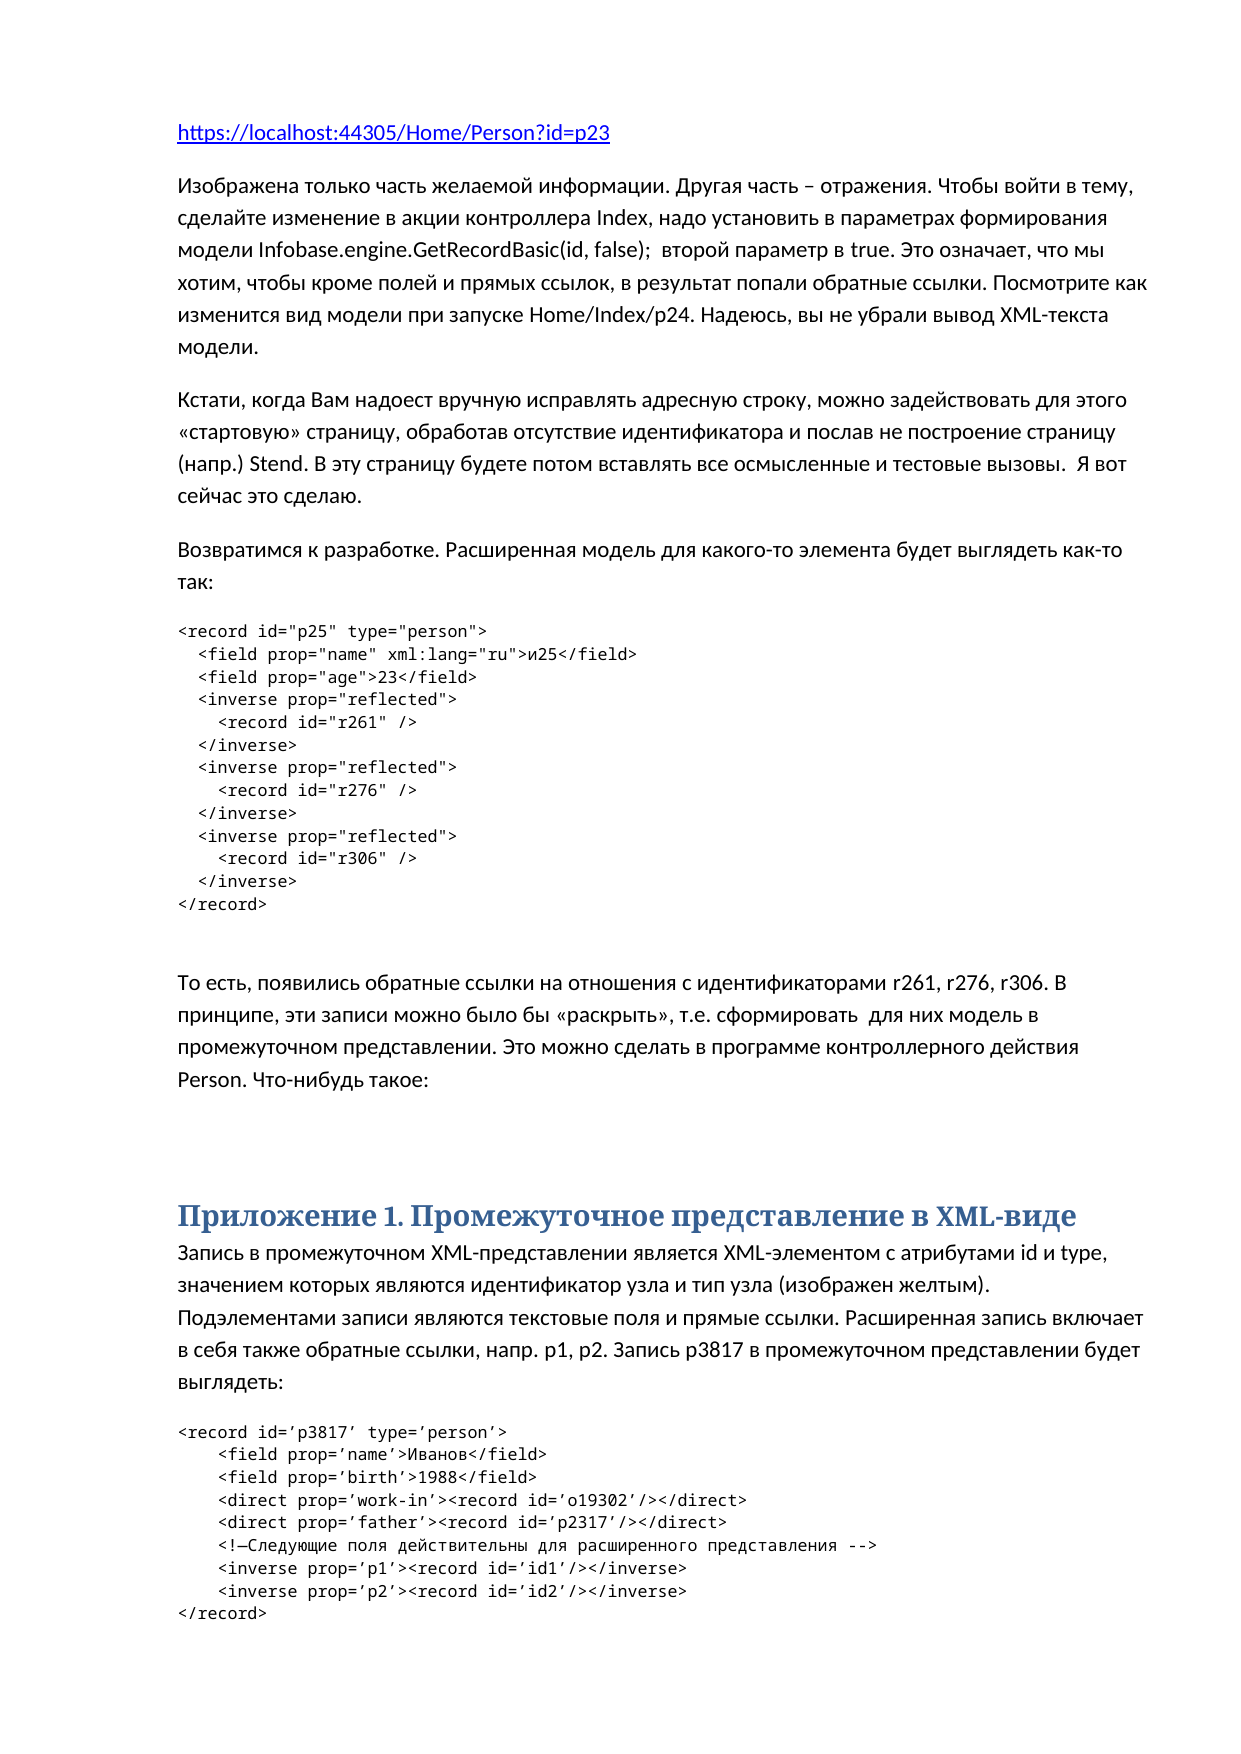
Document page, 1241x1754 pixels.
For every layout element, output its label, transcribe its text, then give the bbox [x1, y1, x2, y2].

text То есть, появились обратные ссылки на отношения с идентификаторами r261, r276, r306. В принципе, эти записи можно было бы «раскрыть», т.е. сформировать для них модель в промежуточном представлении. Это можно сделать в программе контроллерного действия Person. Что-нибудь такое: [177, 968, 1152, 1093]
text Кстати, когда Вам надоест вручную исправлять адресную строку, можно задействовать для этого «стартовую» страницу, обработав отсутствие идентификатора и послав не построение страницу (напр.) Stend. В эту страницу будете потом вставлять все осмысленные и тестовые вызовы. Я вот сейчас это сделаю. [177, 385, 1152, 510]
text <inverse prop=’p1’><record id=’id1’/></inverse> [177, 1556, 1152, 1579]
text <inverse prop="reflected"> [177, 756, 1152, 779]
text </record> [177, 892, 1152, 915]
text https://localhost:44305/Home/Person?id=p23 [177, 118, 1152, 146]
text </inverse> [177, 870, 1152, 892]
text <record id="r276" /> [177, 779, 1152, 802]
text <record id="r306" /> [177, 847, 1152, 870]
text Возвратимся к разработке. Расширенная модель для какого-то элемента будет выглядеть как-то так: [177, 535, 1152, 595]
text </inverse> [177, 802, 1152, 824]
text <inverse prop="reflected"> [177, 824, 1152, 847]
text <field prop="age">23</field> [177, 665, 1152, 688]
text <field prop="name" xml:lang="ru">и25</field> [177, 643, 1152, 665]
text Запись в промежуточном XML-представлении является XML-элементом с атрибутами id и type, значением которых являются идентификатор узла и тип узла (изображен желтым). Подэлементами записи являются текстовые поля и прямые ссылки. Расширенная запись включает в себя также обратные ссылки, напр. p1, p2. Запись p3817 в промежуточном представлении будет выглядеть: [177, 1238, 1152, 1395]
text </inverse> [177, 733, 1152, 756]
text <field prop=’name’>Иванов</field> [177, 1443, 1152, 1466]
text <inverse prop=’p2’><record id=’id2’/></inverse> [177, 1579, 1152, 1602]
text <record id="r261" /> [177, 711, 1152, 733]
text <inverse prop="reflected"> [177, 688, 1152, 711]
text </record> [177, 1602, 1152, 1624]
text <field prop=’birth’>1988</field> [177, 1466, 1152, 1488]
text <direct prop=’work-in’><record id=’o19302’/></direct> [177, 1488, 1152, 1511]
subtitle Приложение 1. Промежуточное представление в XML-виде [177, 1200, 1152, 1233]
text <record id=’p3817’ type=’person’> [177, 1420, 1152, 1443]
text Изображена только часть желаемой информации. Другая часть – отражения. Чтобы войти в тему, сделайте изменение в акции контроллера Index, надо установить в параметрах формирования модели Infobase.engine.GetRecordBasic(id, false); второй параметр в true. Это означает, что мы хотим, чтобы кроме полей и прямых ссылок, в результат попали обратные ссылки. Посмотрите как изменится вид модели при запуске Home/Index/p24. Надеюсь, вы не убрали вывод XML-текста модели. [177, 171, 1152, 360]
text <!—Следующие поля действительны для расширенного представления --> [177, 1534, 1152, 1556]
text <record id="p25" type="person"> [177, 620, 1152, 643]
text <direct prop=’father’><record id=’p2317’/></direct> [177, 1511, 1152, 1534]
